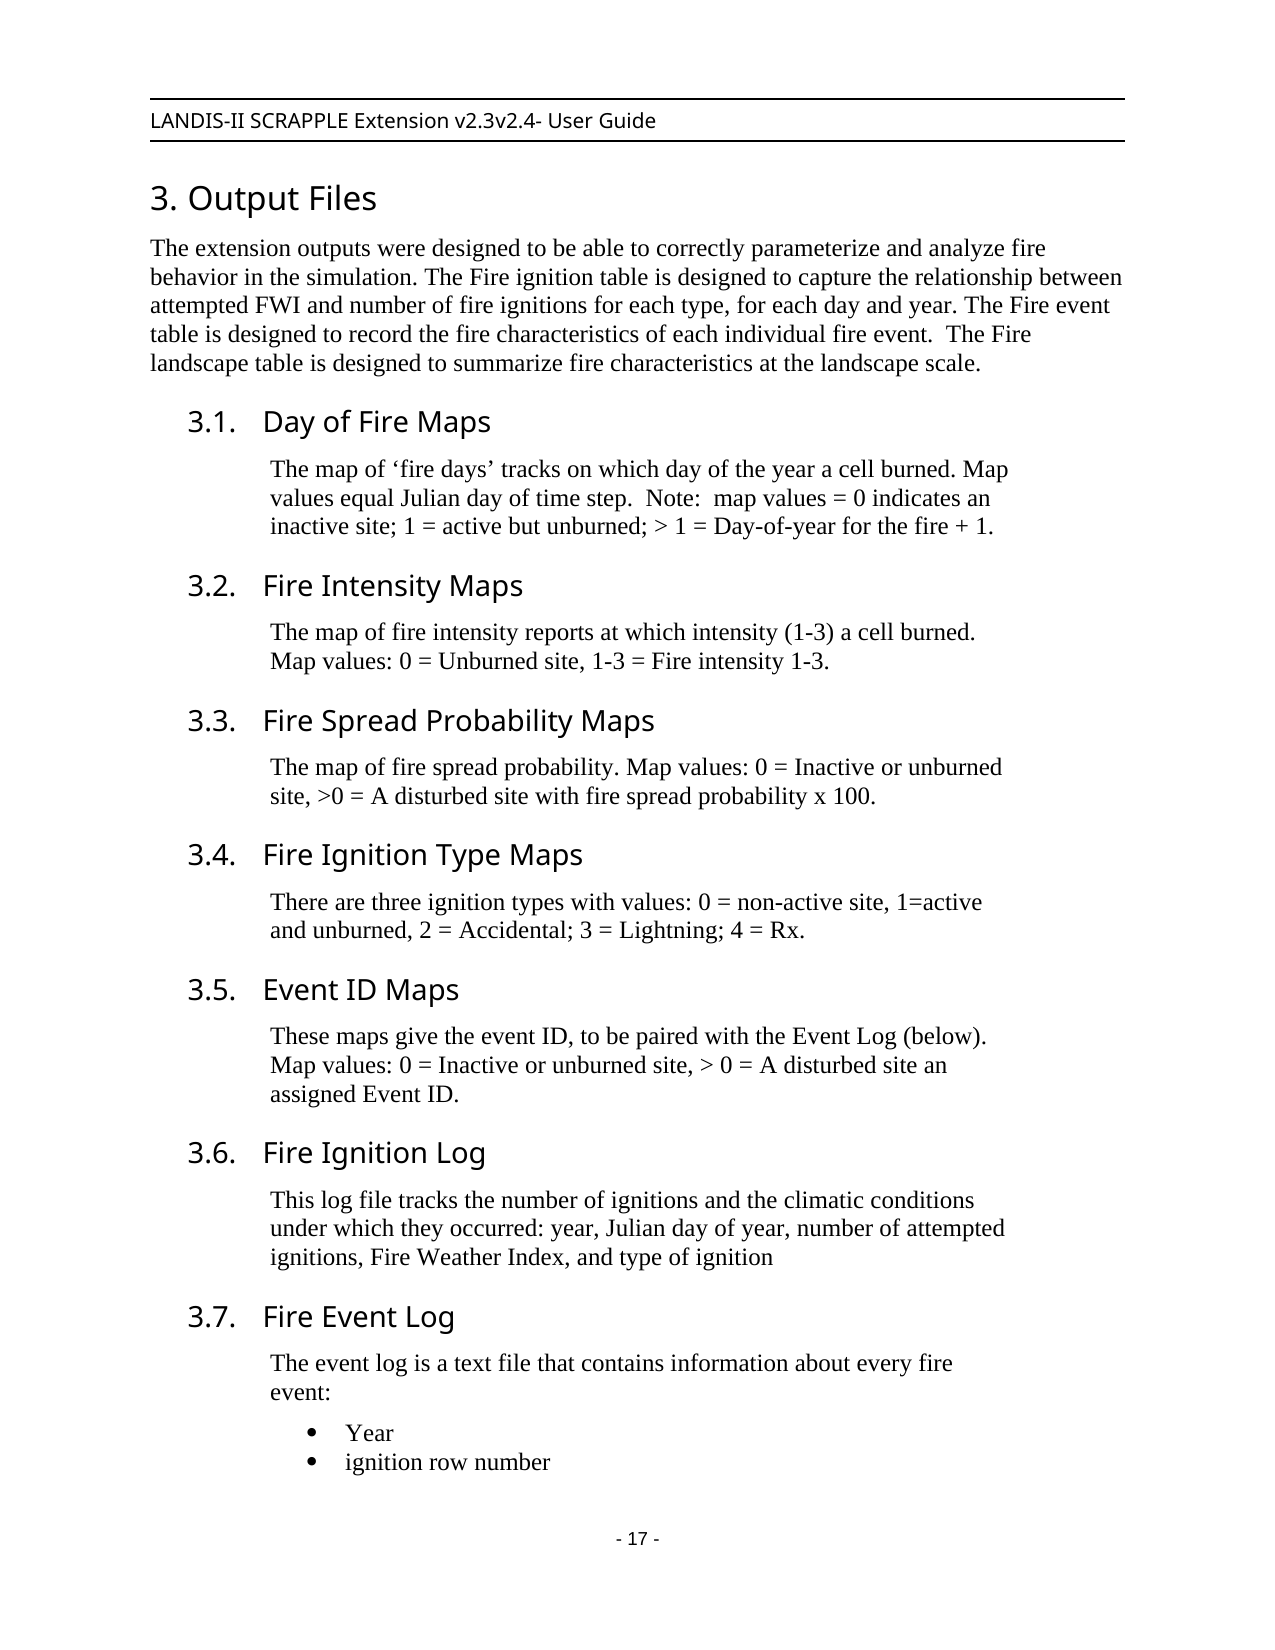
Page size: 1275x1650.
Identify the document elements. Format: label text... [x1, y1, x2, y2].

text The map of ‘fire days’ tracks on which day of the year a cell burned. Map values equal Julian day of time step. Note: map values = 0 indicates an inactive site; 1 = active but unburned; > 1 = Day-of-year for the fire + 1. [270, 454, 1020, 540]
text There are three ignition types with values: 0 = non-active site, 1=active and unburned, 2 = Accidental; 3 = Lightning; 4 = Rx. [270, 887, 1020, 944]
text The map of fire intensity reports at which intensity (1-3) a cell burned. Map values: 0 = Unburned site, 1-3 = Fire intensity 1-3. [270, 617, 1020, 675]
list Year [307, 1418, 1020, 1447]
subtitle Fire Event Log [187, 1296, 1125, 1336]
subtitle Day of Fire Maps [187, 402, 1125, 441]
text The map of fire spread probability. Map values: 0 = Inactive or unburned site, >0 = A disturbed site with fire spread probability x 100. [270, 752, 1020, 809]
text These maps give the event ID, to be paired with the Event Log (below). Map values: 0 = Inactive or unburned site, > 0 = A disturbed site an assigned Event ID. [270, 1021, 1020, 1108]
subtitle Fire Spread Probability Maps [187, 700, 1125, 739]
subtitle Event ID Maps [187, 969, 1125, 1009]
text The event log is a text file that contains information about every fire event: [270, 1348, 1020, 1406]
subtitle Fire Ignition Log [187, 1133, 1125, 1172]
subtitle Output Files [150, 175, 1125, 220]
text This log file tracks the number of ignitions and the climatic conditions under which they occurred: year, Julian day of year, number of attempted ignitions, Fire Weather Index, and type of ignition [270, 1185, 1020, 1271]
subtitle Fire Intensity Maps [187, 565, 1125, 605]
list ignition row number [307, 1447, 1020, 1476]
subtitle Fire Ignition Type Maps [187, 834, 1125, 874]
text The extension outputs were designed to be able to correctly parameterize and analyze fire behavior in the simulation. The Fire ignition table is designed to capture the relationship between attempted FWI and number of fire ignitions for each type, for each day and year. The Fire event table is designed to record the fire characteristics of each individual fire event. The Fire landscape table is designed to summarize fire characteristics at the landscape scale. [150, 233, 1125, 377]
